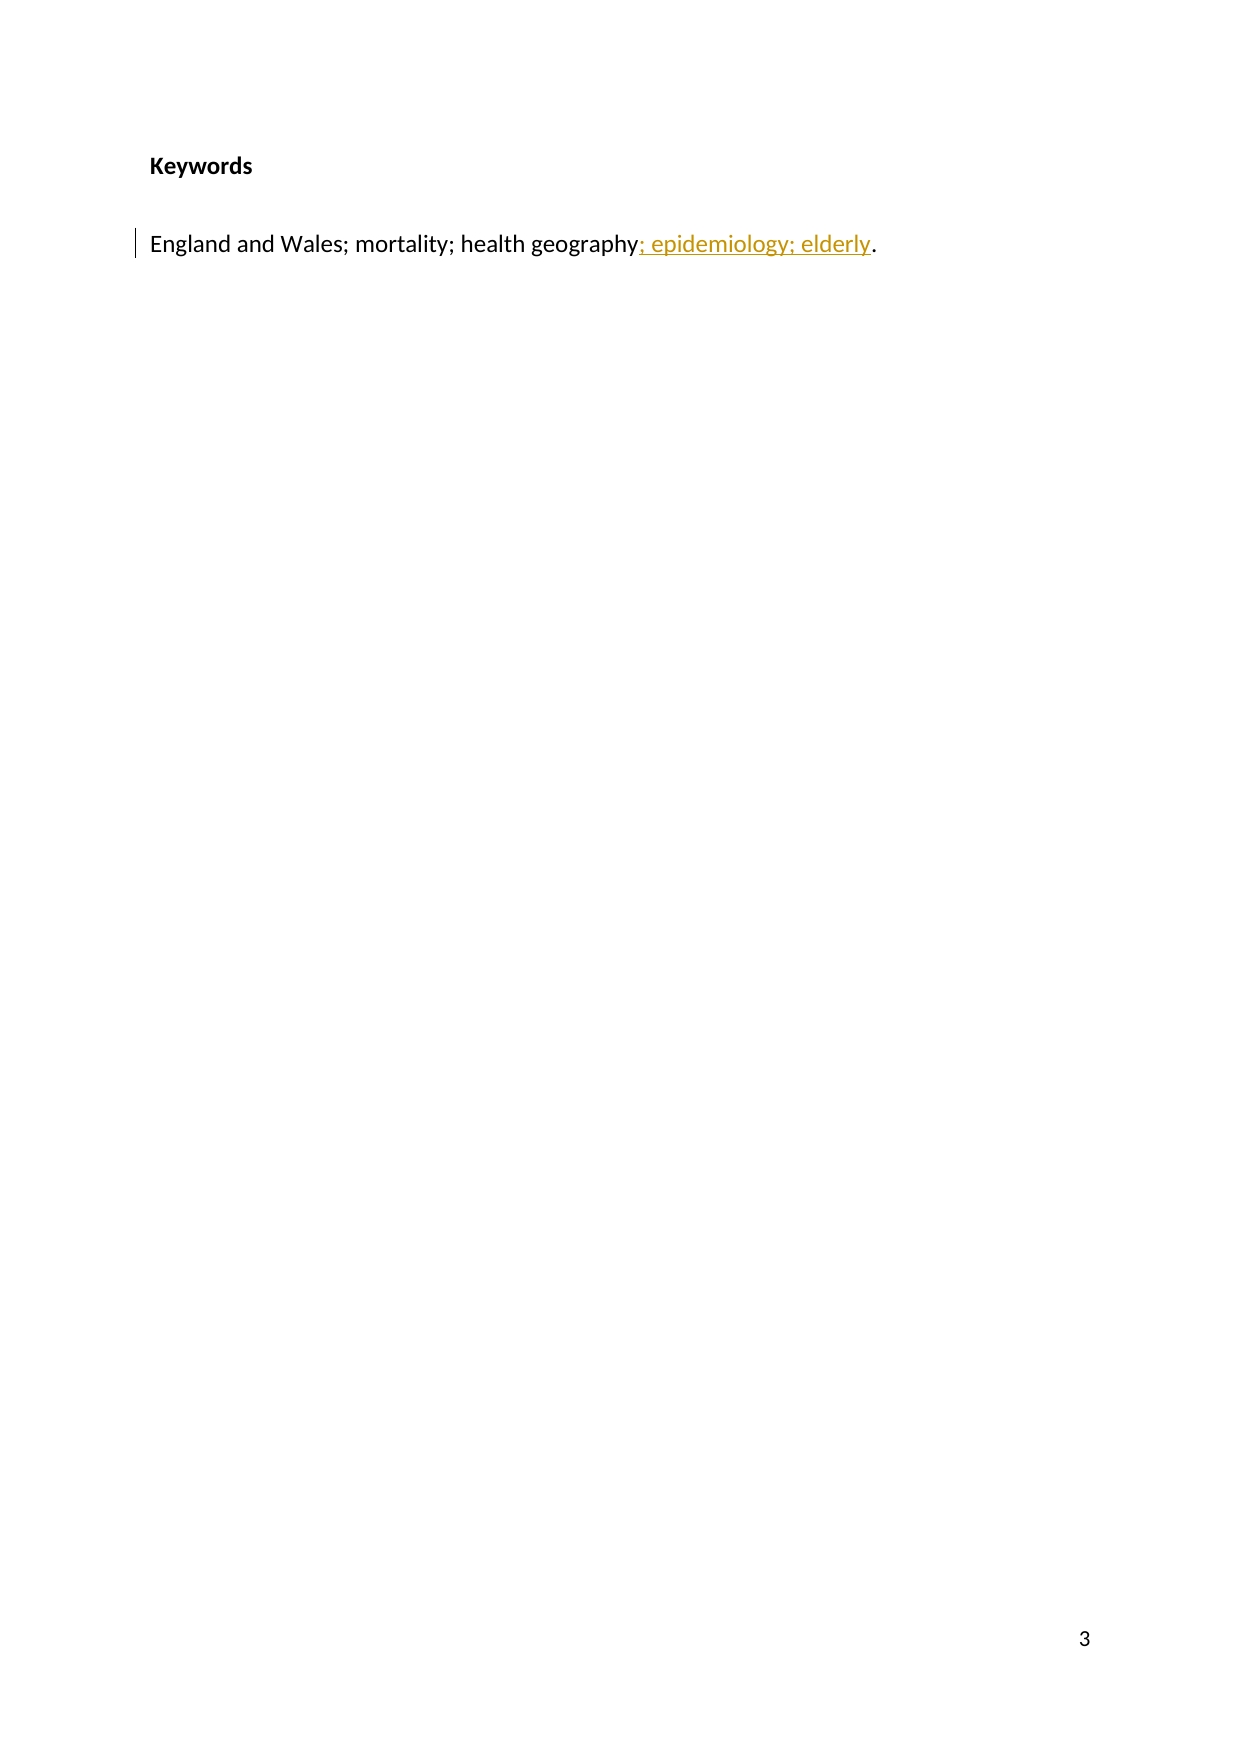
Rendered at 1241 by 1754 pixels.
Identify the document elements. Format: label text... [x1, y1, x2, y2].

text England and Wales; mortality; health geography. [150, 228, 1090, 258]
text Keywords [150, 150, 1090, 181]
